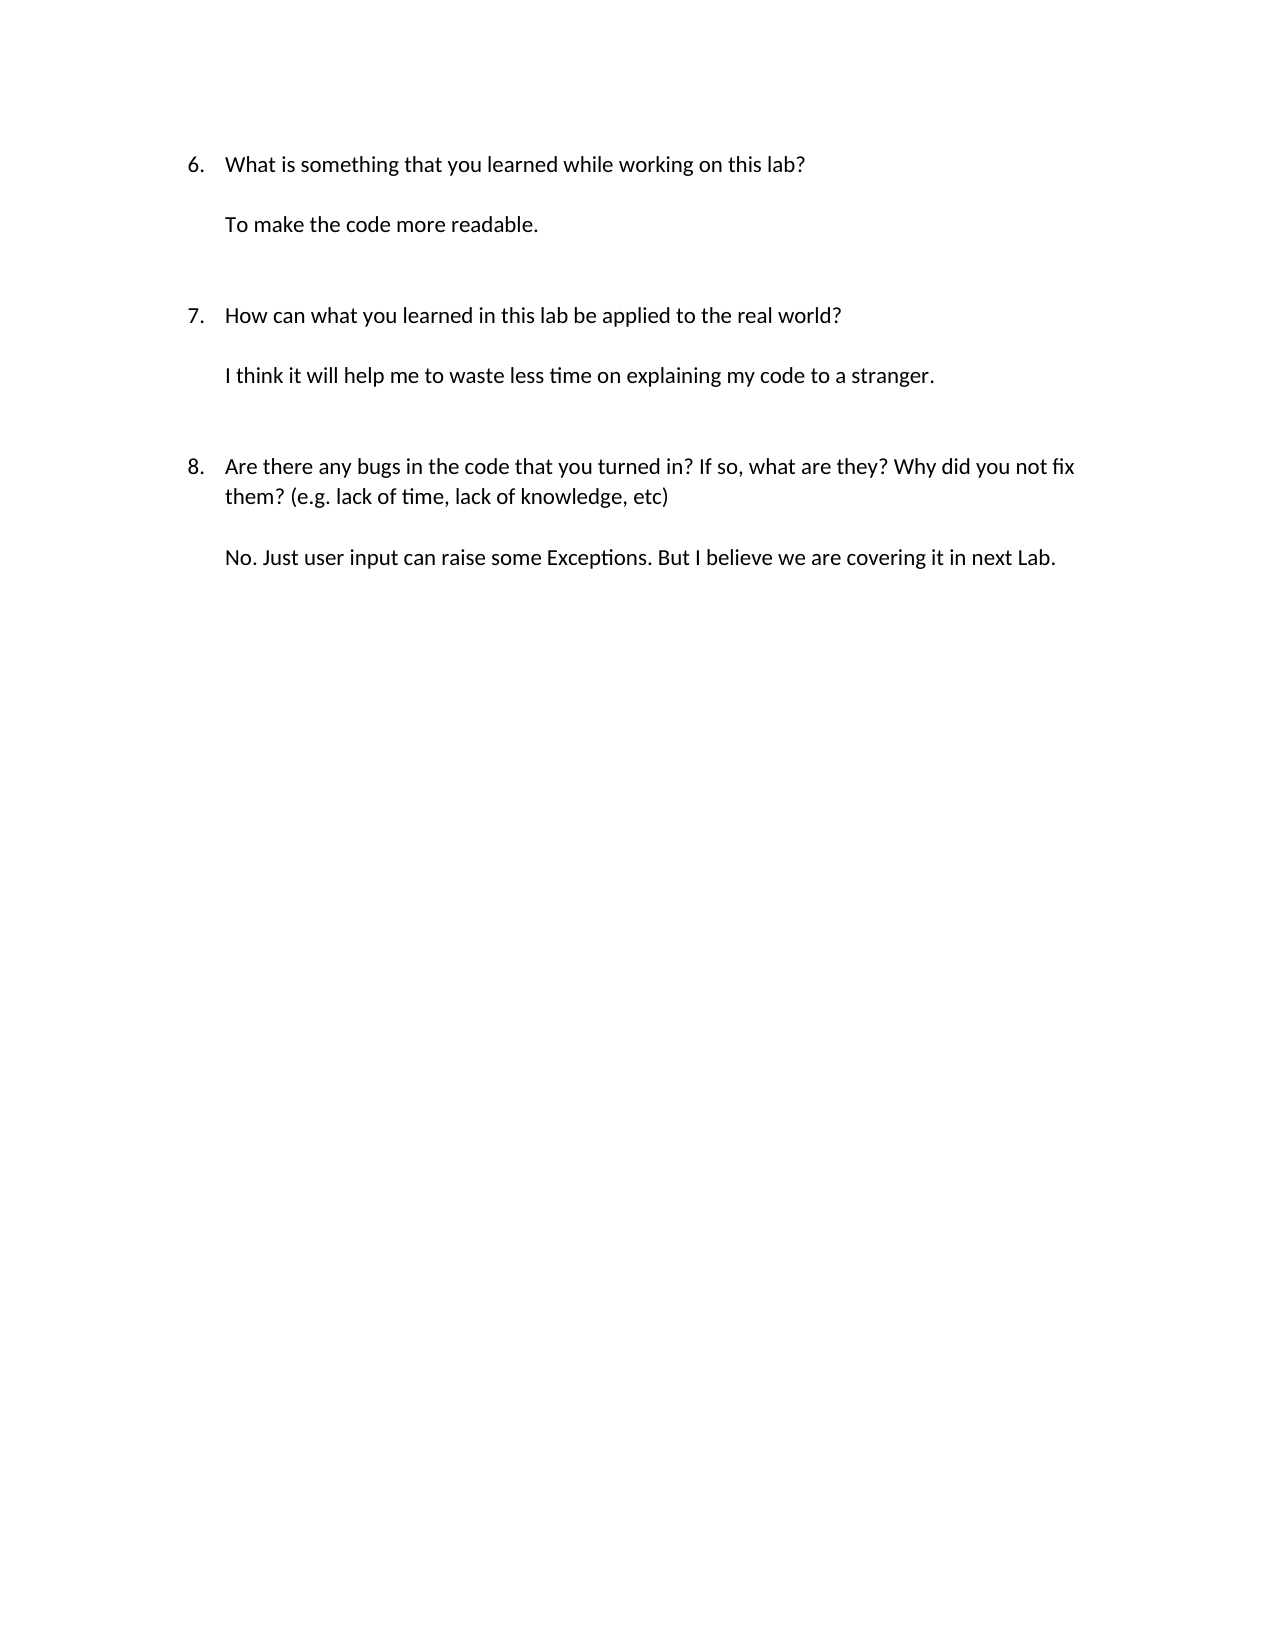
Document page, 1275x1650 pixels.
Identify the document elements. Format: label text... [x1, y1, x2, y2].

list How can what you learned in this lab be applied to the real world? [187, 301, 1125, 329]
list I think it will help me to waste less time on explaining my code to a stranger. [225, 361, 1125, 389]
list To make the code more readable. [225, 210, 1125, 238]
list What is something that you learned while working on this lab? [187, 150, 1125, 178]
list No. Just user input can raise some Exceptions. But I believe we are covering it in next Lab. [225, 543, 1125, 571]
list Are there any bugs in the code that you turned in? If so, what are they? Why did you not fix them? (e.g. lack of time, lack of knowledge, etc) [187, 452, 1125, 510]
